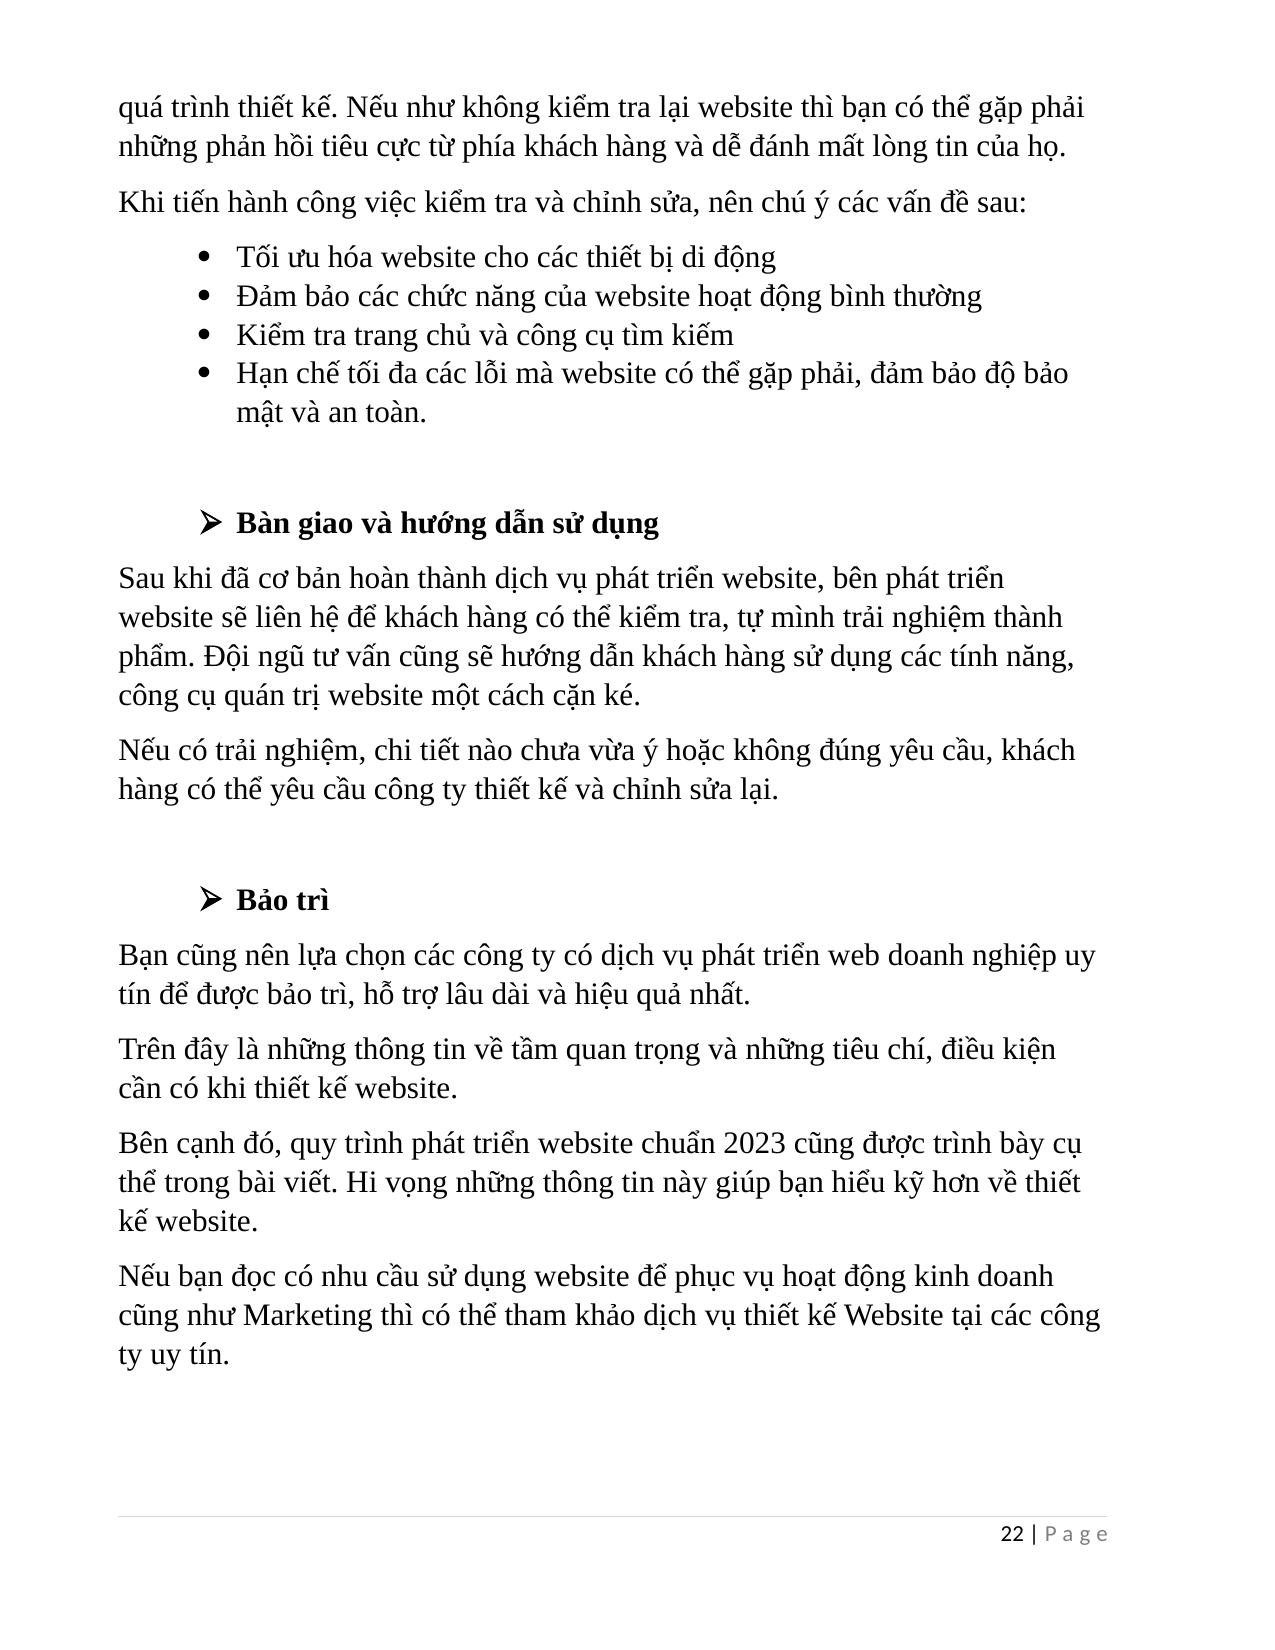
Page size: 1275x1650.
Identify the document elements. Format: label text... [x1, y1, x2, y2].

text Bên cạnh đó, quy trình phát triển website chuẩn 2023 cũng được trình bày cụ thể trong bài viết. Hi vọng những thông tin này giúp bạn hiểu kỹ hơn về thiết kế website. [118, 1124, 1107, 1238]
text Nếu có trải nghiệm, chi tiết nào chưa vừa ý hoặc không đúng yêu cầu, khách hàng có thể yêu cầu công ty thiết kế và chỉnh sửa lại. [118, 731, 1107, 806]
text Khi tiến hành công việc kiểm tra và chỉnh sửa, nên chú ý các vấn đề sau: [118, 183, 1107, 219]
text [118, 89, 1107, 163]
text Sau khi đã cơ bản hoàn thành dịch vụ phát triển website, bên phát triển website sẽ liên hệ để khách hàng có thể kiểm tra, tự mình trải nghiệm thành phẩm. Đội ngũ tư vấn cũng sẽ hướng dẫn khách hàng sử dụng các tính năng, công cụ quán trị website một cách cặn ké. [118, 559, 1107, 712]
text Trên đây là những thông tin về tầm quan trọng và những tiêu chí, điều kiện cần có khi thiết kế website. [118, 1030, 1107, 1105]
list Kiểm tra trang chủ và công cụ tìm kiếm [199, 316, 1107, 352]
list Bàn giao và hướng dẫn sử dụng [199, 504, 1107, 540]
list Đảm bảo các chức năng của website hoạt động bình thường [199, 277, 1107, 313]
list Hạn chế tối đa các lỗi mà website có thể gặp phải, đảm bảo độ bảo mật và an toàn. [199, 354, 1107, 429]
list Bảo trì [199, 881, 1107, 917]
text Bạn cũng nên lựa chọn các công ty có dịch vụ phát triển web doanh nghiệp uy tín để được bảo trì, hỗ trợ lâu dài và hiệu quả nhất. [118, 936, 1107, 1011]
list Tối ưu hóa website cho các thiết bị di động [199, 238, 1107, 274]
text Nếu bạn đọc có nhu cầu sử dụng website để phục vụ hoạt động kinh doanh cũng như Marketing thì có thể tham khảo dịch vụ thiết kế Website tại các công ty uy tín. [118, 1257, 1107, 1371]
